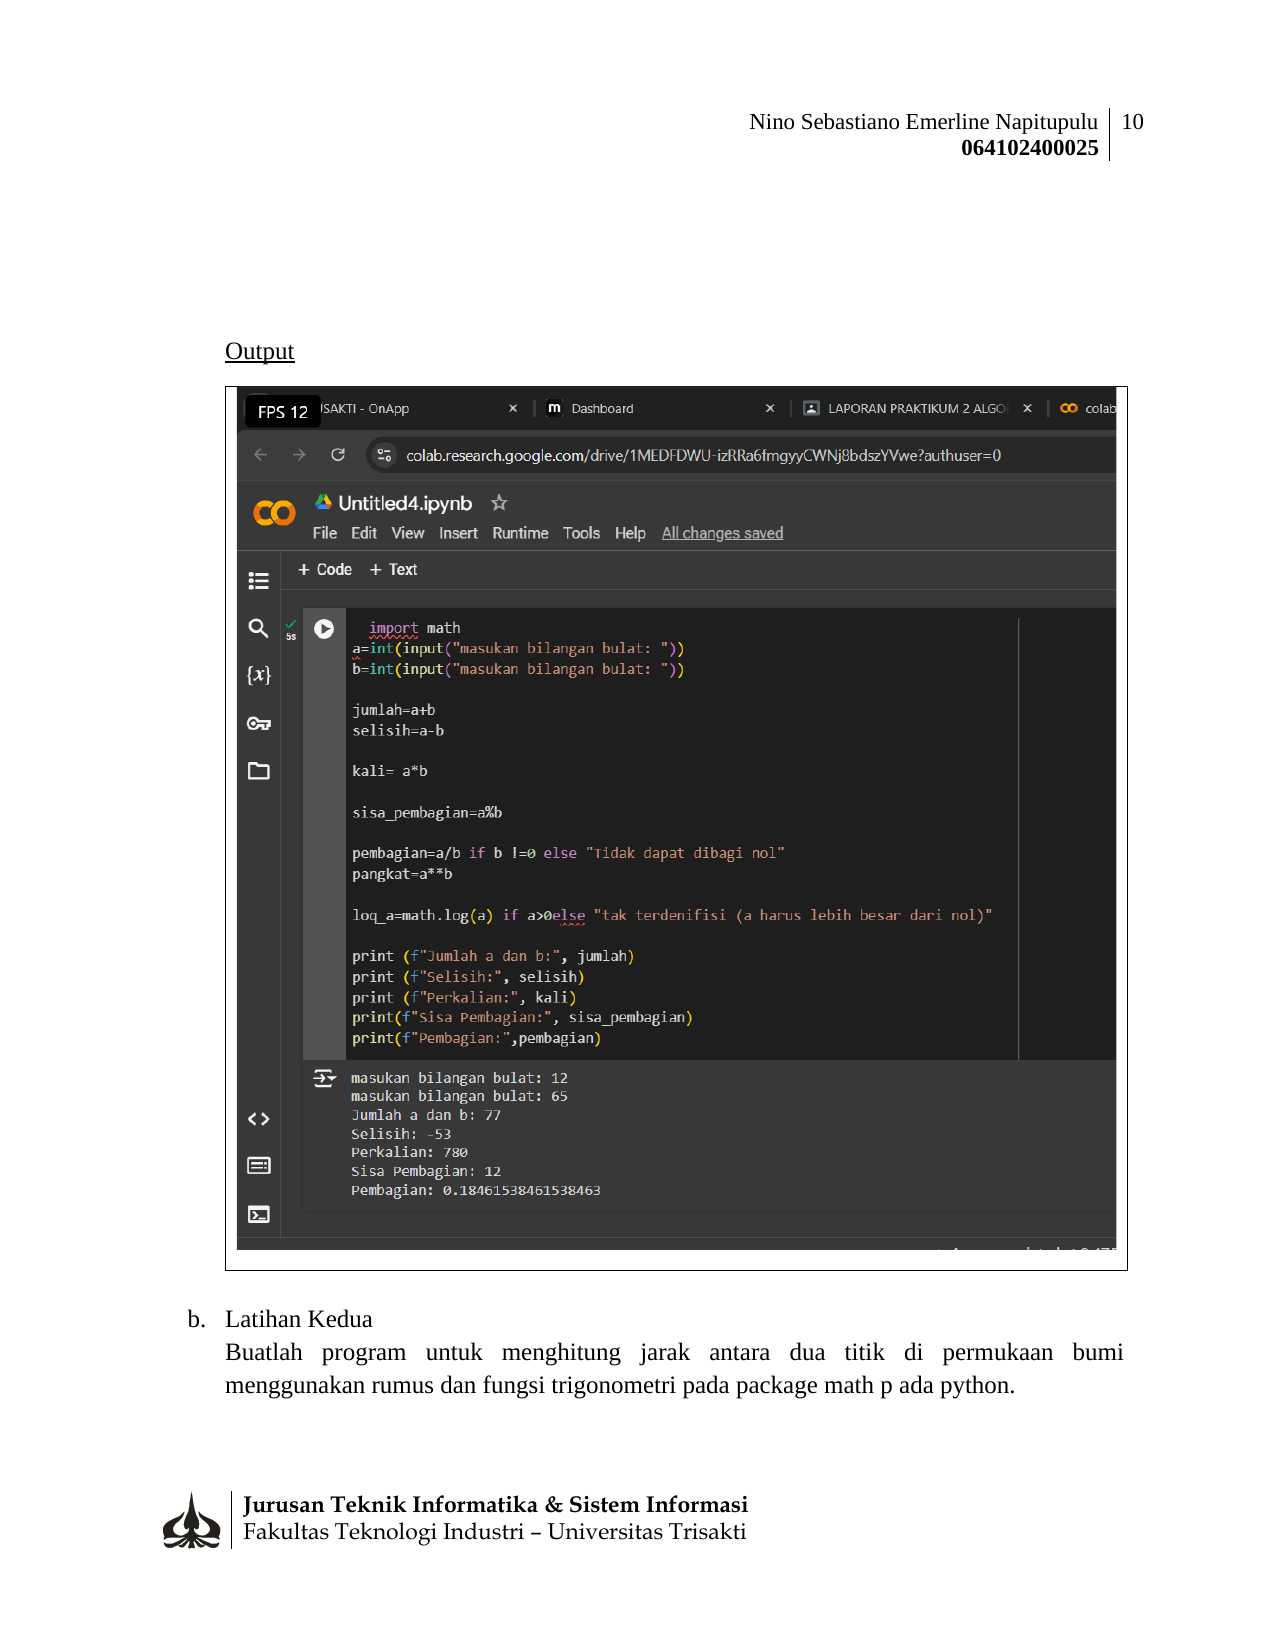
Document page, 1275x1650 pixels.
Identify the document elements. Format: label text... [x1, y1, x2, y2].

picture [236, 386, 1117, 1250]
table_header [226, 387, 1127, 1270]
text Buatlah program untuk menghitung jarak antara dua titik di permukaan bumi menggunakan rumus dan fungsi trigonometri pada package math p ada python. [225, 1337, 1125, 1399]
text Output [225, 336, 1125, 365]
list Latihan Kedua [187, 1304, 1125, 1333]
picture [162, 1490, 221, 1549]
